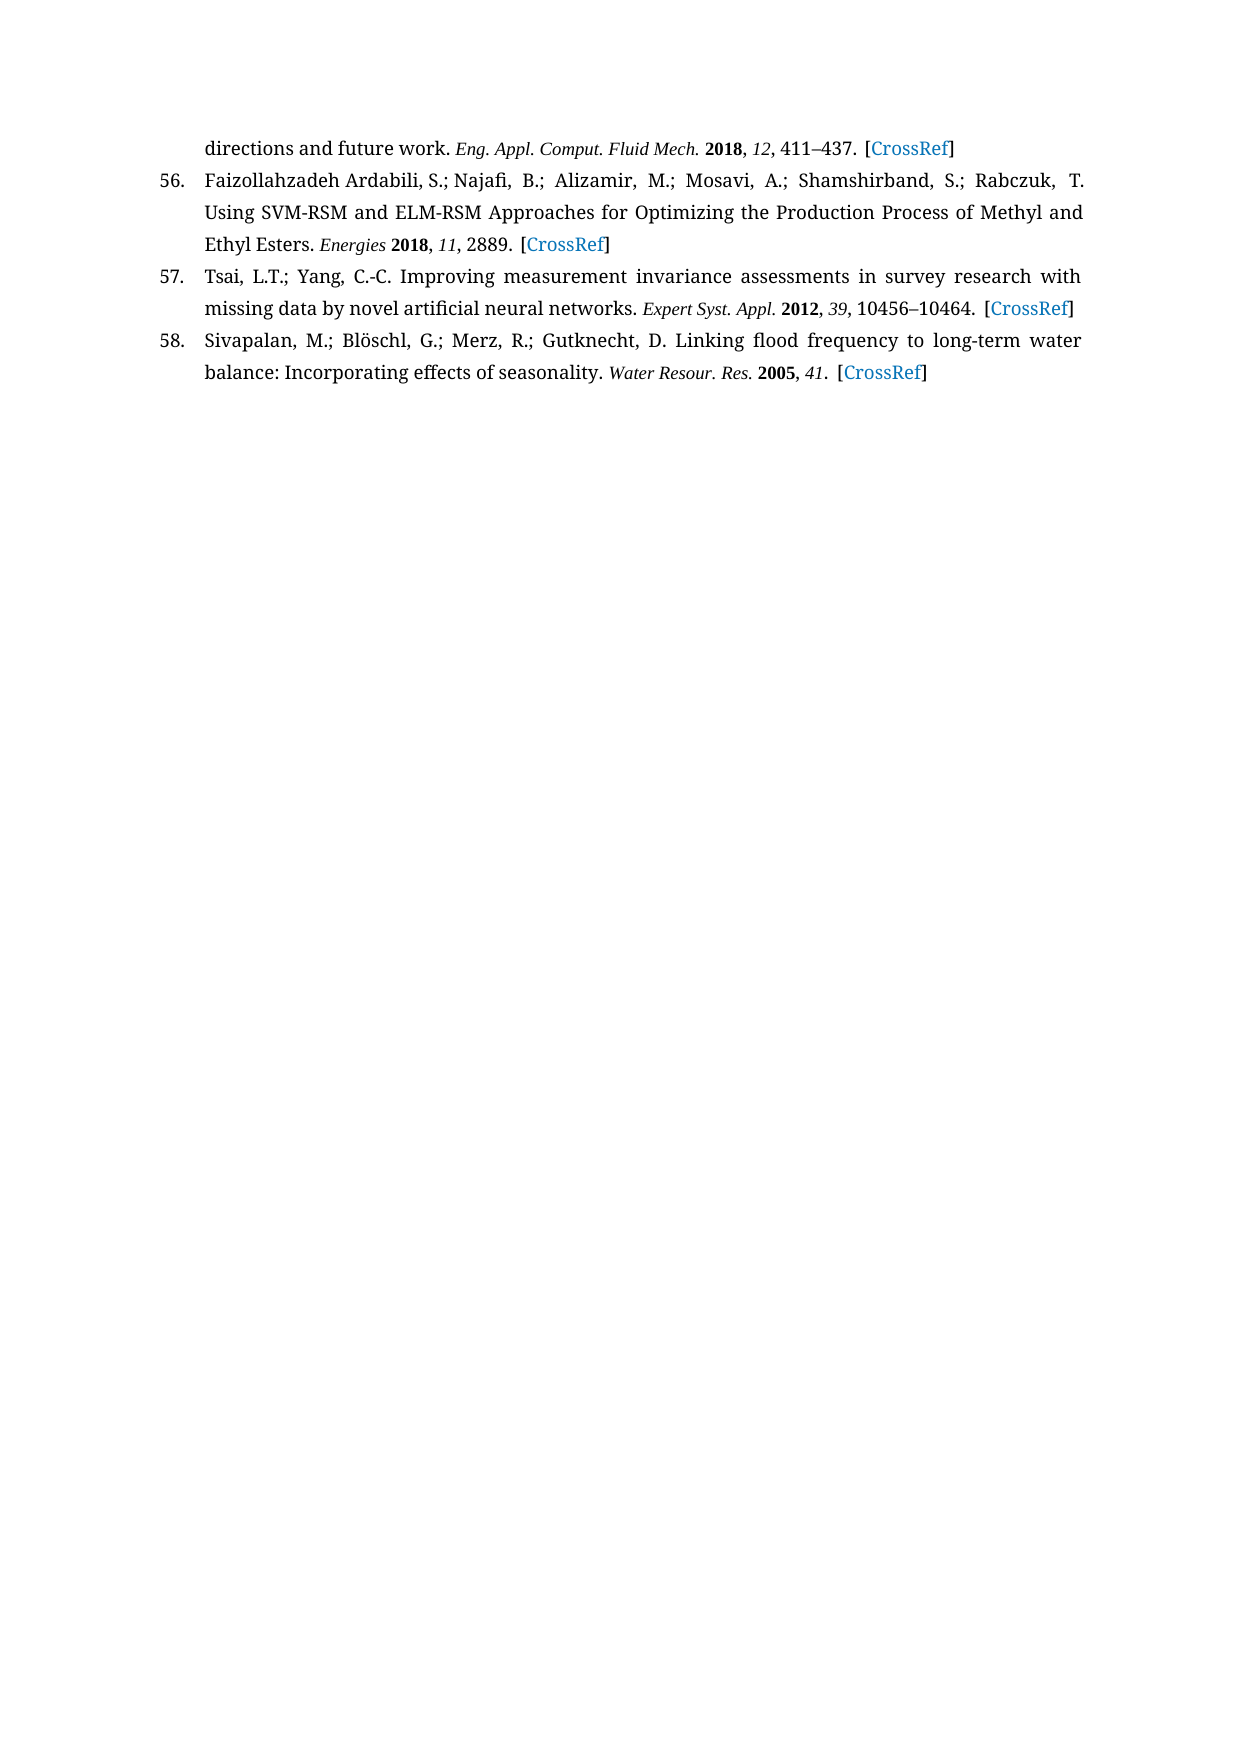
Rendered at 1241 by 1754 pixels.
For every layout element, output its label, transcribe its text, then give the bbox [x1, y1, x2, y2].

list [159, 135, 1084, 161]
list Faizollahzadeh Ardabili, S.; Najafi, B.; Alizamir, M.; Mosavi, A.; Shamshirband, S.; Rabczuk, T. Using SVM-RSM and ELM-RSM Approaches for Optimizing the Production Process of Methyl and Ethyl Esters. Energies 2018, 11, 2889. [CrossRef] [159, 167, 1084, 257]
list Tsai, L.T.; Yang, C.-C. Improving measurement invariance assessments in survey research with missing data by novel artificial neural networks. Expert Syst. Appl. 2012, 39, 10456–10464. [CrossRef] [159, 264, 1081, 321]
list Sivapalan, M.; Blöschl, G.; Merz, R.; Gutknecht, D. Linking flood frequency to long-term water balance: Incorporating effects of seasonality. Water Resour. Res. 2005, 41. [CrossRef] [159, 327, 1083, 385]
